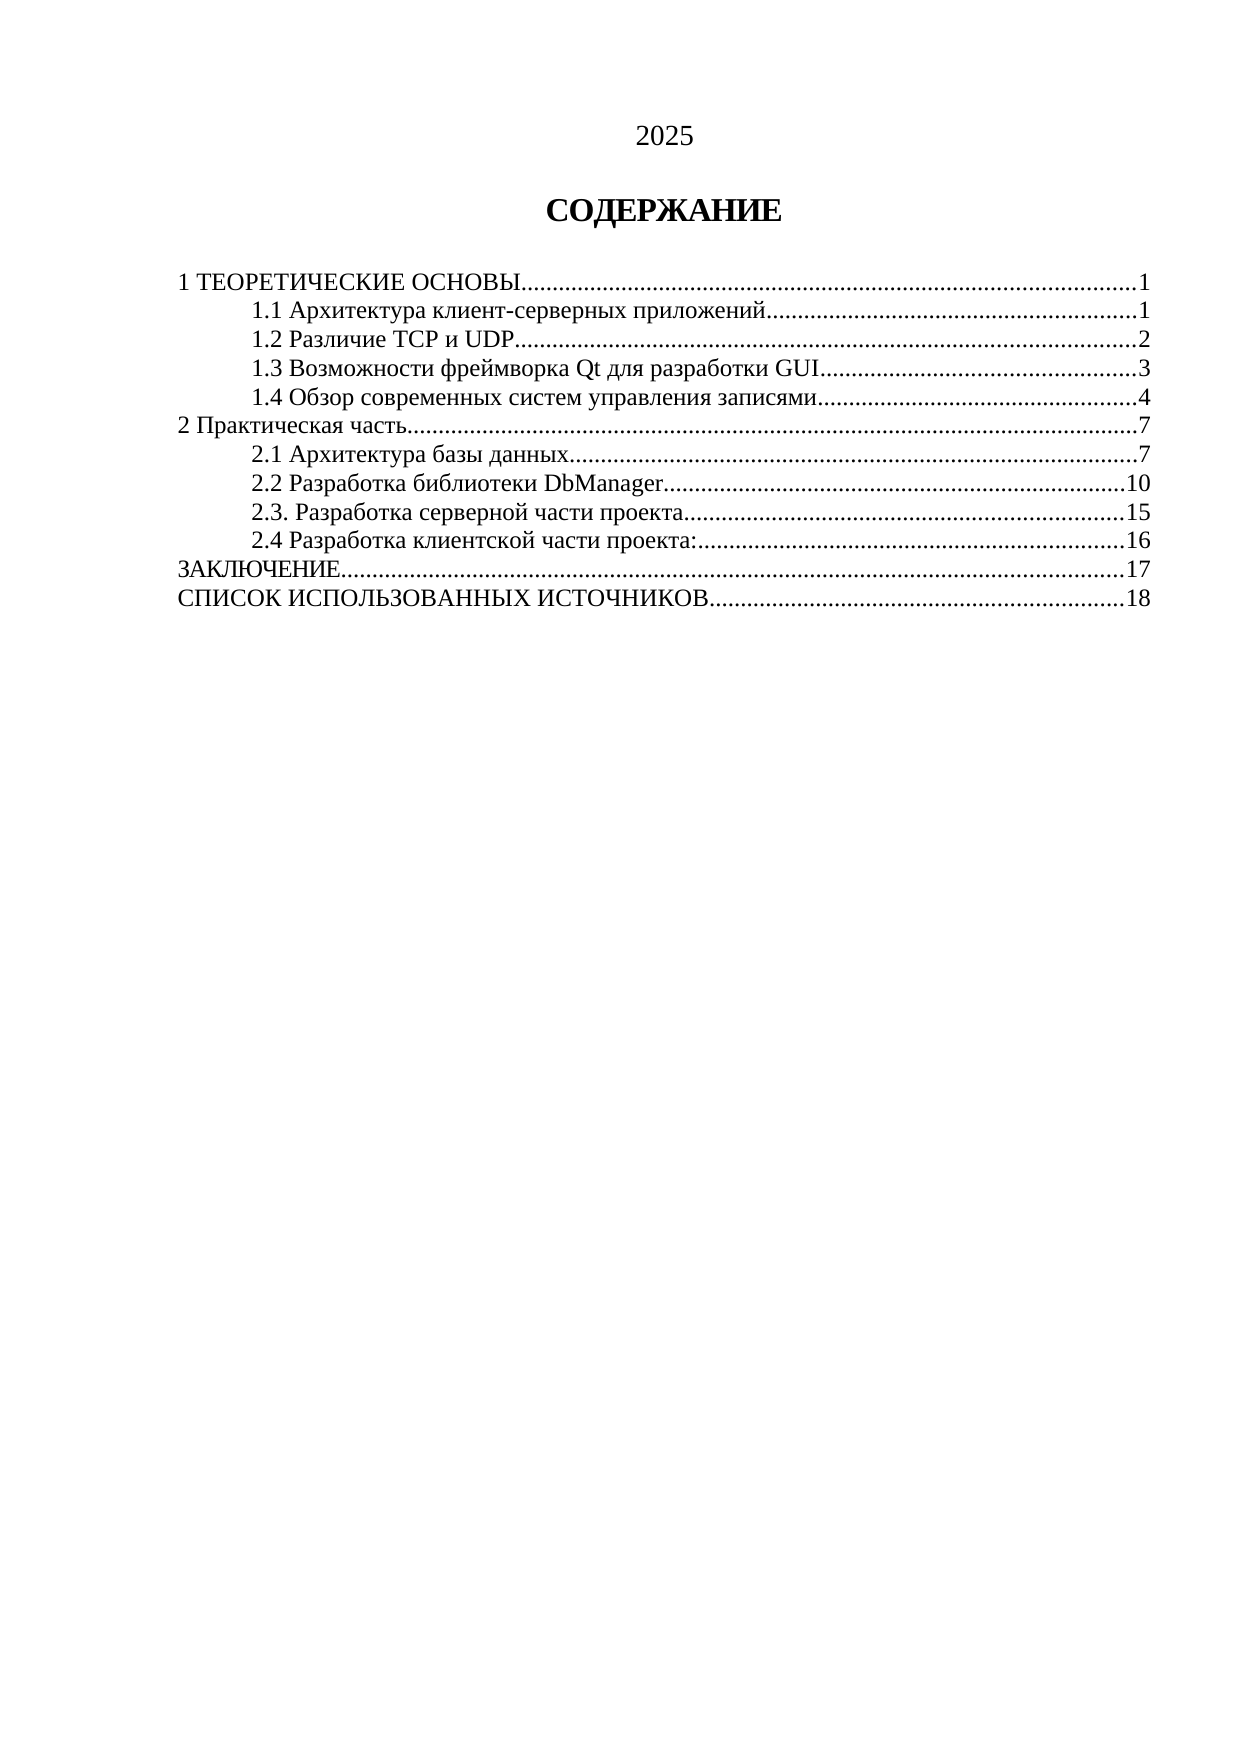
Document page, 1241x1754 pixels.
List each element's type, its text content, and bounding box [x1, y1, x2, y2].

text 2025 [177, 118, 1152, 152]
